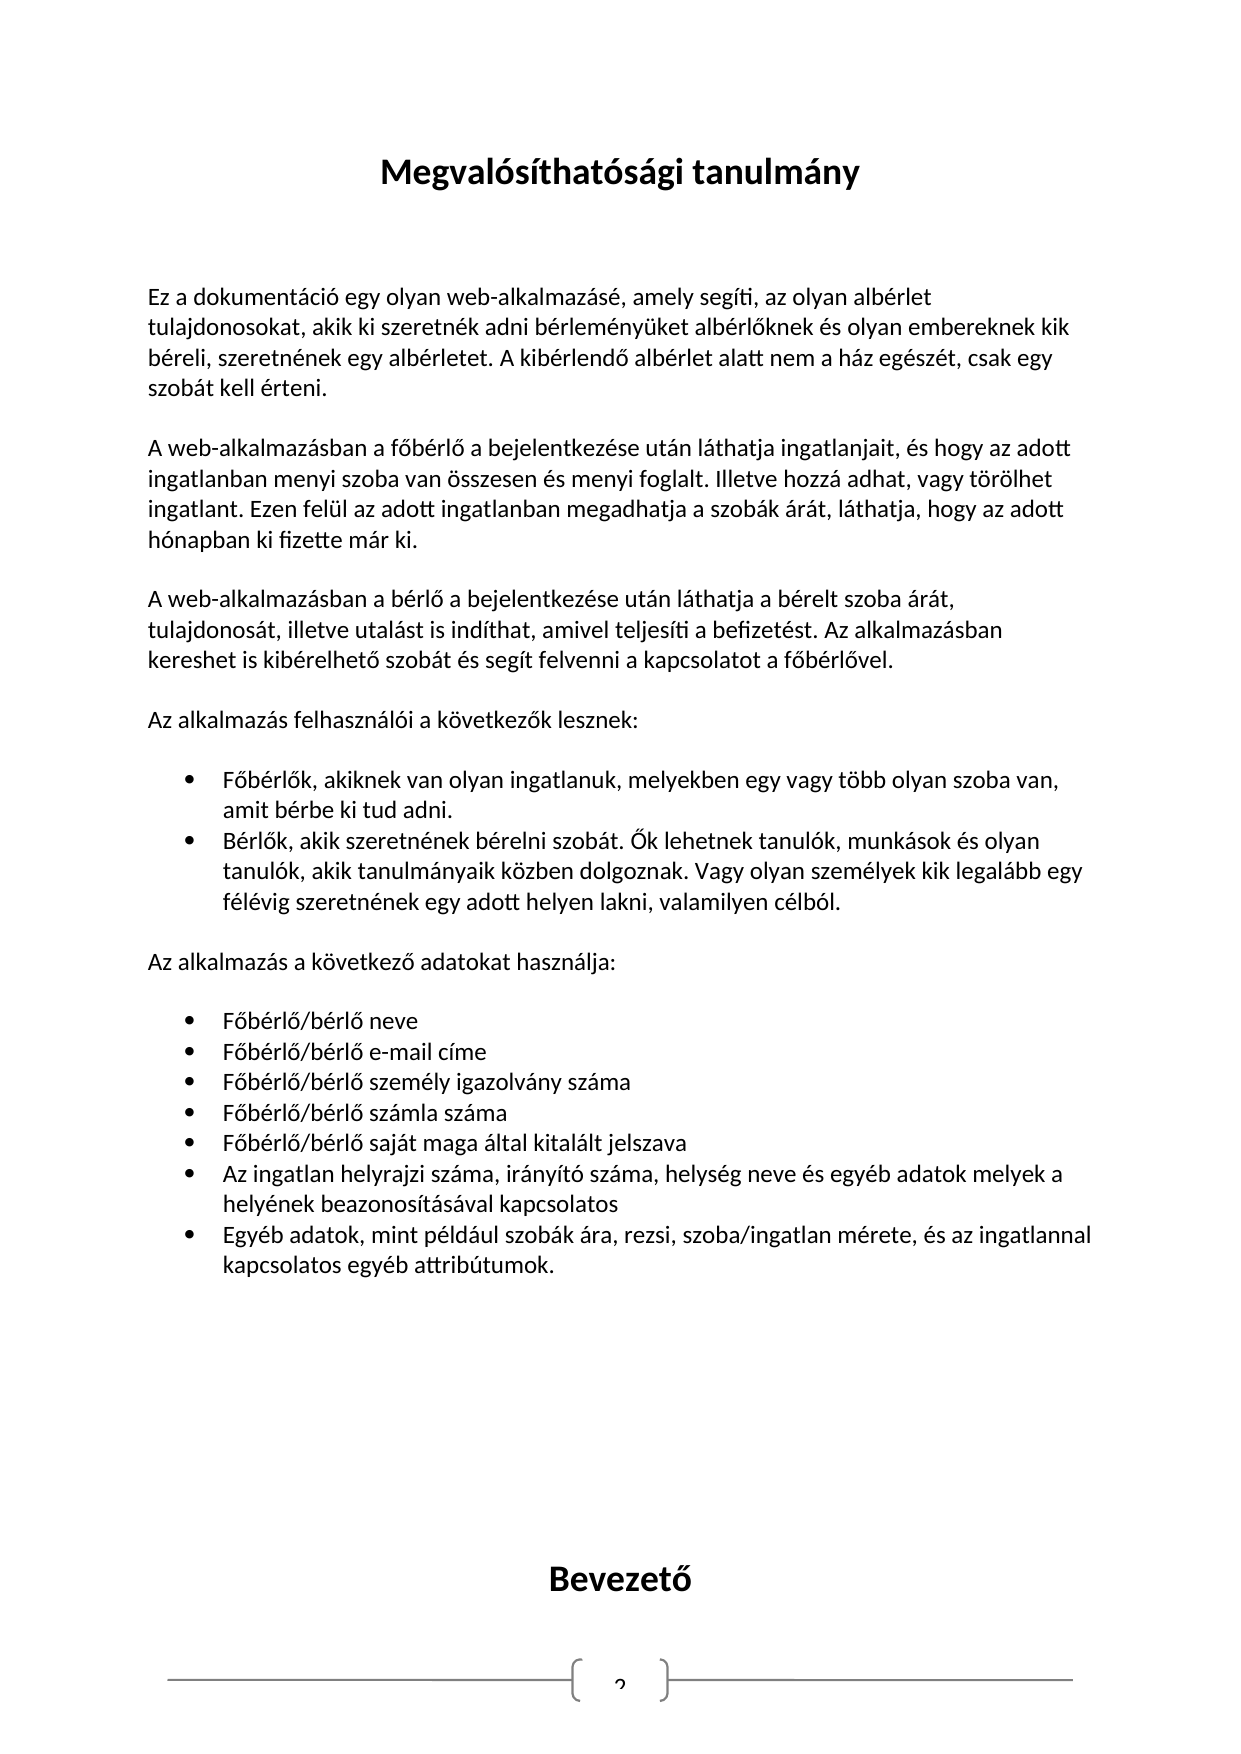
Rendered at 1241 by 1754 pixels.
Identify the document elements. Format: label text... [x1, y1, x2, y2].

list Főbérlők, akiknek van olyan ingatlanuk, melyekben egy vagy több olyan szoba van, amit bérbe ki tud adni. [185, 764, 1092, 825]
list Főbérlő/bérlő neve [185, 1005, 1092, 1036]
text Az alkalmazás felhasználói a következők lesznek: [148, 704, 1092, 735]
text Ez a dokumentáció egy olyan web-alkalmazásé, amely segíti, az olyan albérlet tulajdonosokat, akik ki szeretnék adni bérleményüket albérlőknek és olyan embereknek kik béreli, szeretnének egy albérletet. A kibérlendő albérlet alatt nem a ház egészét, csak egy szobát kell érteni. [148, 281, 1092, 403]
list Főbérlő/bérlő személy igazolvány száma [185, 1066, 1092, 1097]
list Főbérlő/bérlő saját maga által kitalált jelszava [185, 1127, 1092, 1158]
text A web-alkalmazásban a főbérlő a bejelentkezése után láthatja ingatlanjait, és hogy az adott ingatlanban menyi szoba van összesen és menyi foglalt. Illetve hozzá adhat, vagy törölhet ingatlant. Ezen felül az adott ingatlanban megadhatja a szobák árát, láthatja, hogy az adott hónapban ki fizette már ki. [148, 432, 1092, 554]
list Az ingatlan helyrajzi száma, irányító száma, helység neve és egyéb adatok melyek a helyének beazonosításával kapcsolatos [185, 1158, 1092, 1219]
text Az alkalmazás a következő adatokat használja: [148, 946, 1092, 976]
list Bérlők, akik szeretnének bérelni szobát. Ők lehetnek tanulók, munkások és olyan tanulók, akik tanulmányaik közben dolgoznak. Vagy olyan személyek kik legalább egy félévig szeretnének egy adott helyen lakni, valamilyen célból. [185, 825, 1092, 917]
list Egyéb adatok, mint például szobák ára, rezsi, szoba/ingatlan mérete, és az ingatlannal kapcsolatos egyéb attribútumok. [185, 1219, 1092, 1280]
list Főbérlő/bérlő számla száma [185, 1097, 1092, 1127]
text Megvalósíthatósági tanulmány [148, 148, 1092, 193]
list Főbérlő/bérlő e-mail címe [185, 1036, 1092, 1066]
text Bevezető [148, 1555, 1092, 1601]
text A web-alkalmazásban a bérlő a bejelentkezése után láthatja a bérelt szoba árát, tulajdonosát, illetve utalást is indíthat, amivel teljesíti a befizetést. Az alkalmazásban kereshet is kibérelhető szobát és segít felvenni a kapcsolatot a főbérlővel. [148, 583, 1092, 675]
